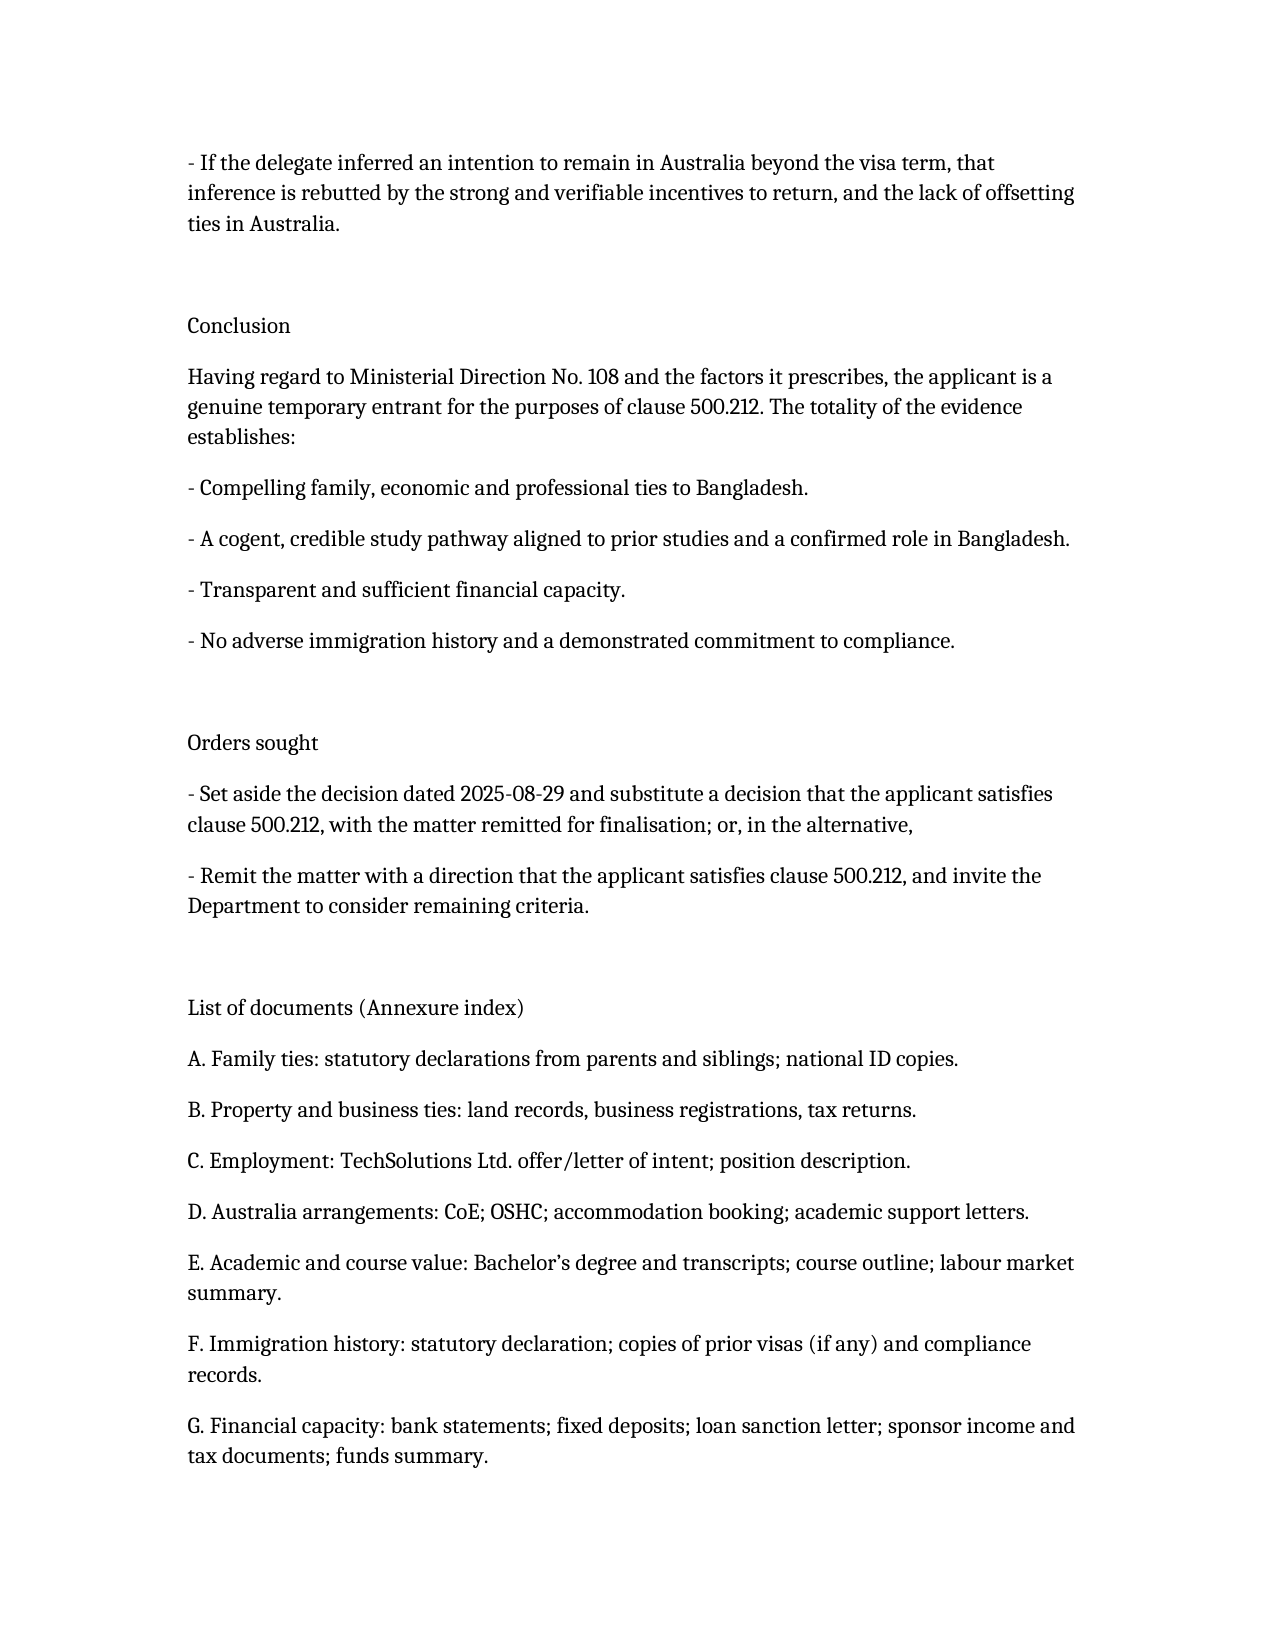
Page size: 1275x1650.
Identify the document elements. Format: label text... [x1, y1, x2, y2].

text - Remit the matter with a direction that the applicant satisfies clause 500.212, and invite the Department to consider remaining criteria. [187, 862, 1087, 919]
text - Set aside the decision dated 2025-08-29 and substitute a decision that the applicant satisfies clause 500.212, with the matter remitted for finalisation; or, in the alternative, [187, 781, 1087, 838]
text A. Family ties: statutory declarations from parents and siblings; national ID copies. [187, 1046, 1087, 1072]
text D. Australia arrangements: CoE; OSHC; accommodation booking; academic support letters. [187, 1199, 1087, 1225]
text G. Financial capacity: bank statements; fixed deposits; loan sanction letter; sponsor income and tax documents; funds summary. [187, 1412, 1087, 1469]
text - If the delegate inferred an intention to remain in Australia beyond the visa term, that inference is rebutted by the strong and verifiable incentives to return, and the lack of offsetting ties in Australia. [187, 150, 1087, 237]
text - A cogent, credible study pathway aligned to prior studies and a confirmed role in Bangladesh. [187, 526, 1087, 552]
text B. Property and business ties: land records, business registrations, tax returns. [187, 1097, 1087, 1123]
text - Compelling family, economic and professional ties to Bangladesh. [187, 475, 1087, 501]
text C. Employment: TechSolutions Ltd. offer/letter of intent; position description. [187, 1148, 1087, 1174]
text List of documents (Annexure index) [187, 995, 1087, 1021]
text Having regard to Ministerial Direction No. 108 and the factors it prescribes, the applicant is a genuine temporary entrant for the purposes of clause 500.212. The totality of the evidence establishes: [187, 363, 1087, 450]
text Orders sought [187, 730, 1087, 757]
text - No adverse immigration history and a demonstrated commitment to compliance. [187, 628, 1087, 654]
text E. Academic and course value: Bachelor’s degree and transcripts; course outline; labour market summary. [187, 1250, 1087, 1307]
text - Transparent and sufficient financial capacity. [187, 577, 1087, 603]
text Conclusion [187, 312, 1087, 339]
text F. Immigration history: statutory declaration; copies of prior visas (if any) and compliance records. [187, 1331, 1087, 1388]
